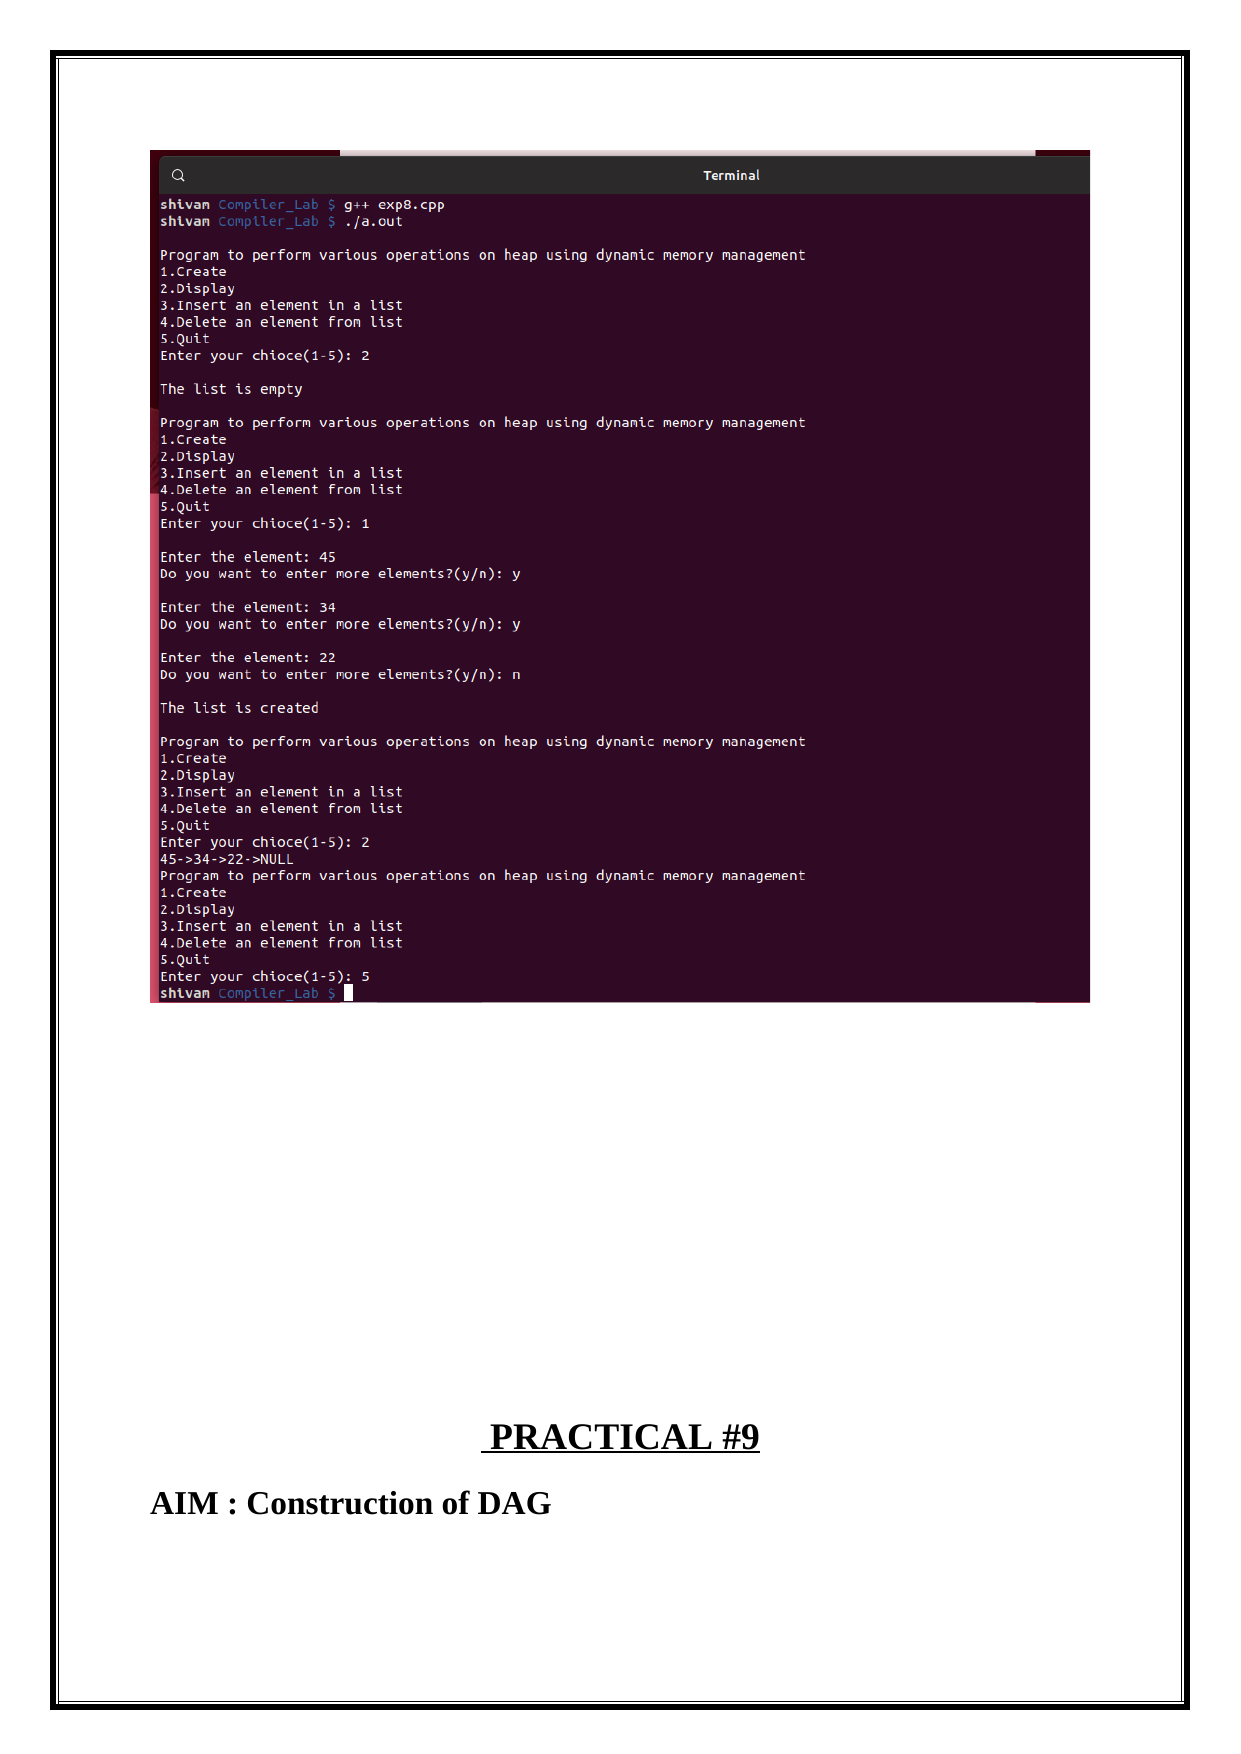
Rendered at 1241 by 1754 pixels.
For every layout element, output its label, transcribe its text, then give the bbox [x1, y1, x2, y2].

text AIM : Construction of DAG [150, 1483, 1090, 1522]
picture [150, 150, 1091, 1003]
text PRACTICAL #9 [150, 1414, 1090, 1457]
